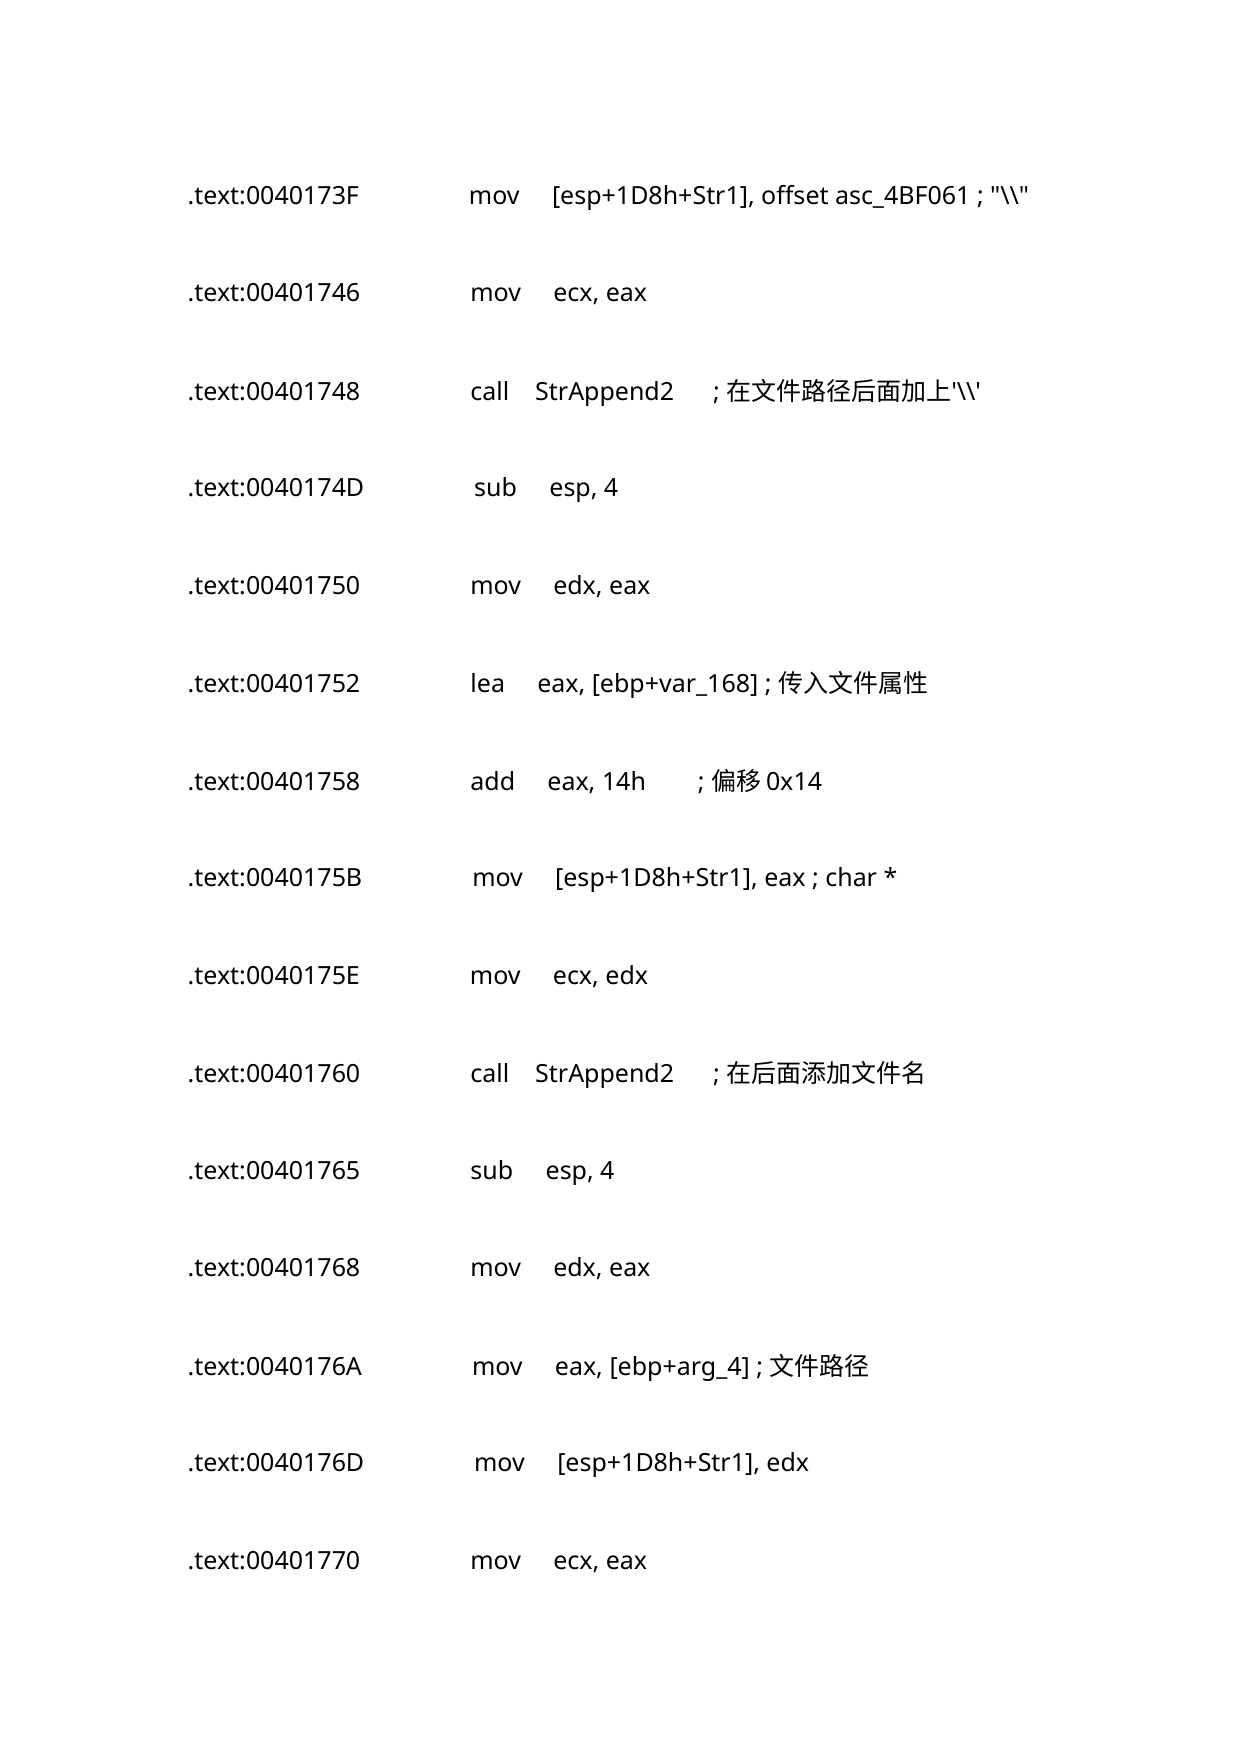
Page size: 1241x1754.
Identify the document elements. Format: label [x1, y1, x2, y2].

text [187, 162, 1053, 1592]
